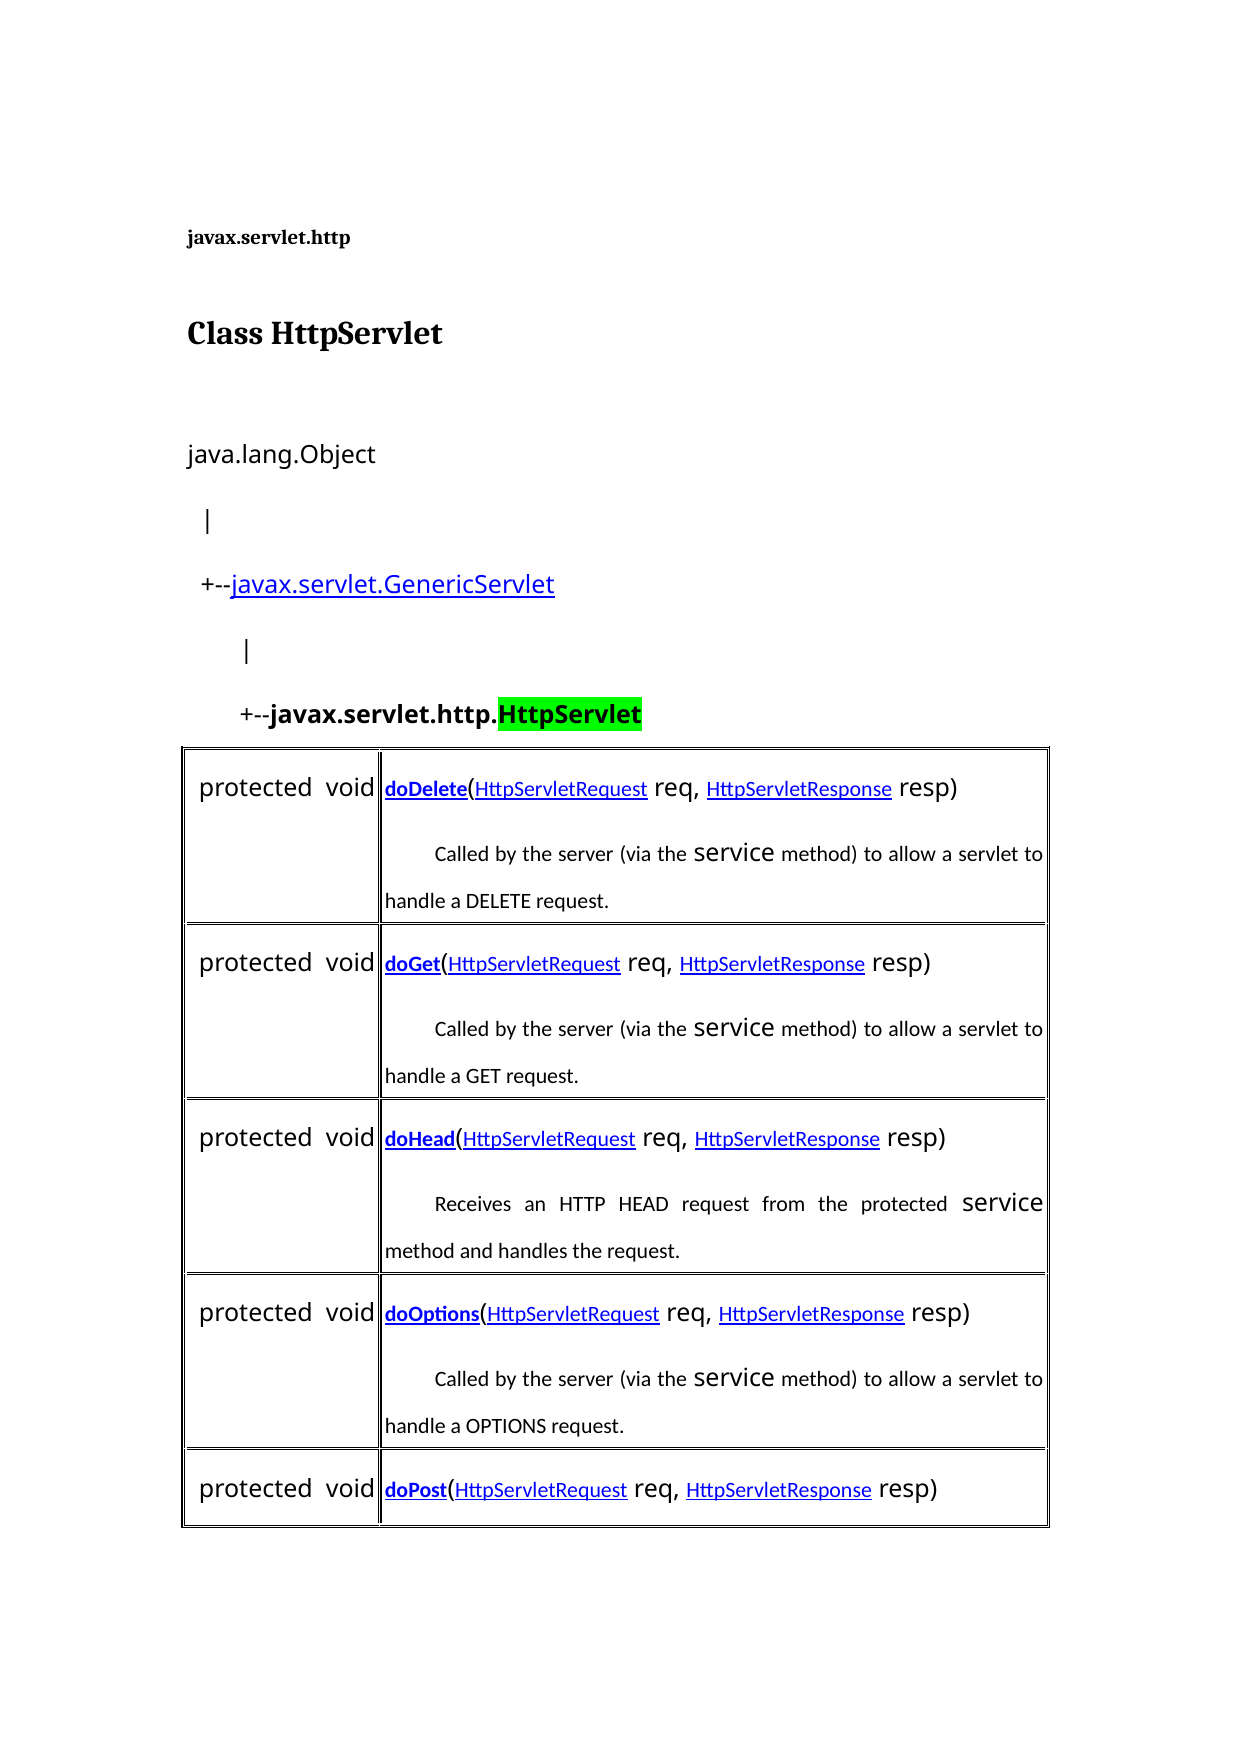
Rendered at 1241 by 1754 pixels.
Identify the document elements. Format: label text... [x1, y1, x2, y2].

subtitle javax.servlet.http Class HttpServlet [187, 222, 1053, 366]
text +--javax.servlet.http.HttpServlet [187, 681, 1053, 746]
table_cell doOptions(HttpServletRequest req, HttpServletResponse resp) Called by the server (via the service method) to allow a servlet to handle a OPTIONS request. [380, 1272, 1048, 1447]
text | [187, 486, 1053, 551]
table_cell doHead(HttpServletRequest req, HttpServletResponse resp) Receives an HTTP HEAD request from the protected service method and handles the request. [380, 1097, 1048, 1272]
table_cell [380, 1447, 1048, 1524]
table_header protected void [185, 748, 380, 922]
table_cell doGet(HttpServletRequest req, HttpServletResponse resp) Called by the server (via the service method) to allow a servlet to handle a GET request. [380, 922, 1048, 1097]
table_header doDelete(HttpServletRequest req, HttpServletResponse resp) Called by the server (via the service method) to allow a servlet to handle a DELETE request. [380, 750, 1047, 922]
table_cell protected void [183, 1447, 380, 1524]
table_cell protected void [183, 1097, 380, 1272]
table_cell protected void [183, 1272, 380, 1447]
text +--javax.servlet.GenericServlet [187, 551, 1053, 616]
text | [187, 616, 1053, 681]
text java.lang.Object [187, 421, 1053, 486]
table_cell protected void [183, 922, 380, 1097]
